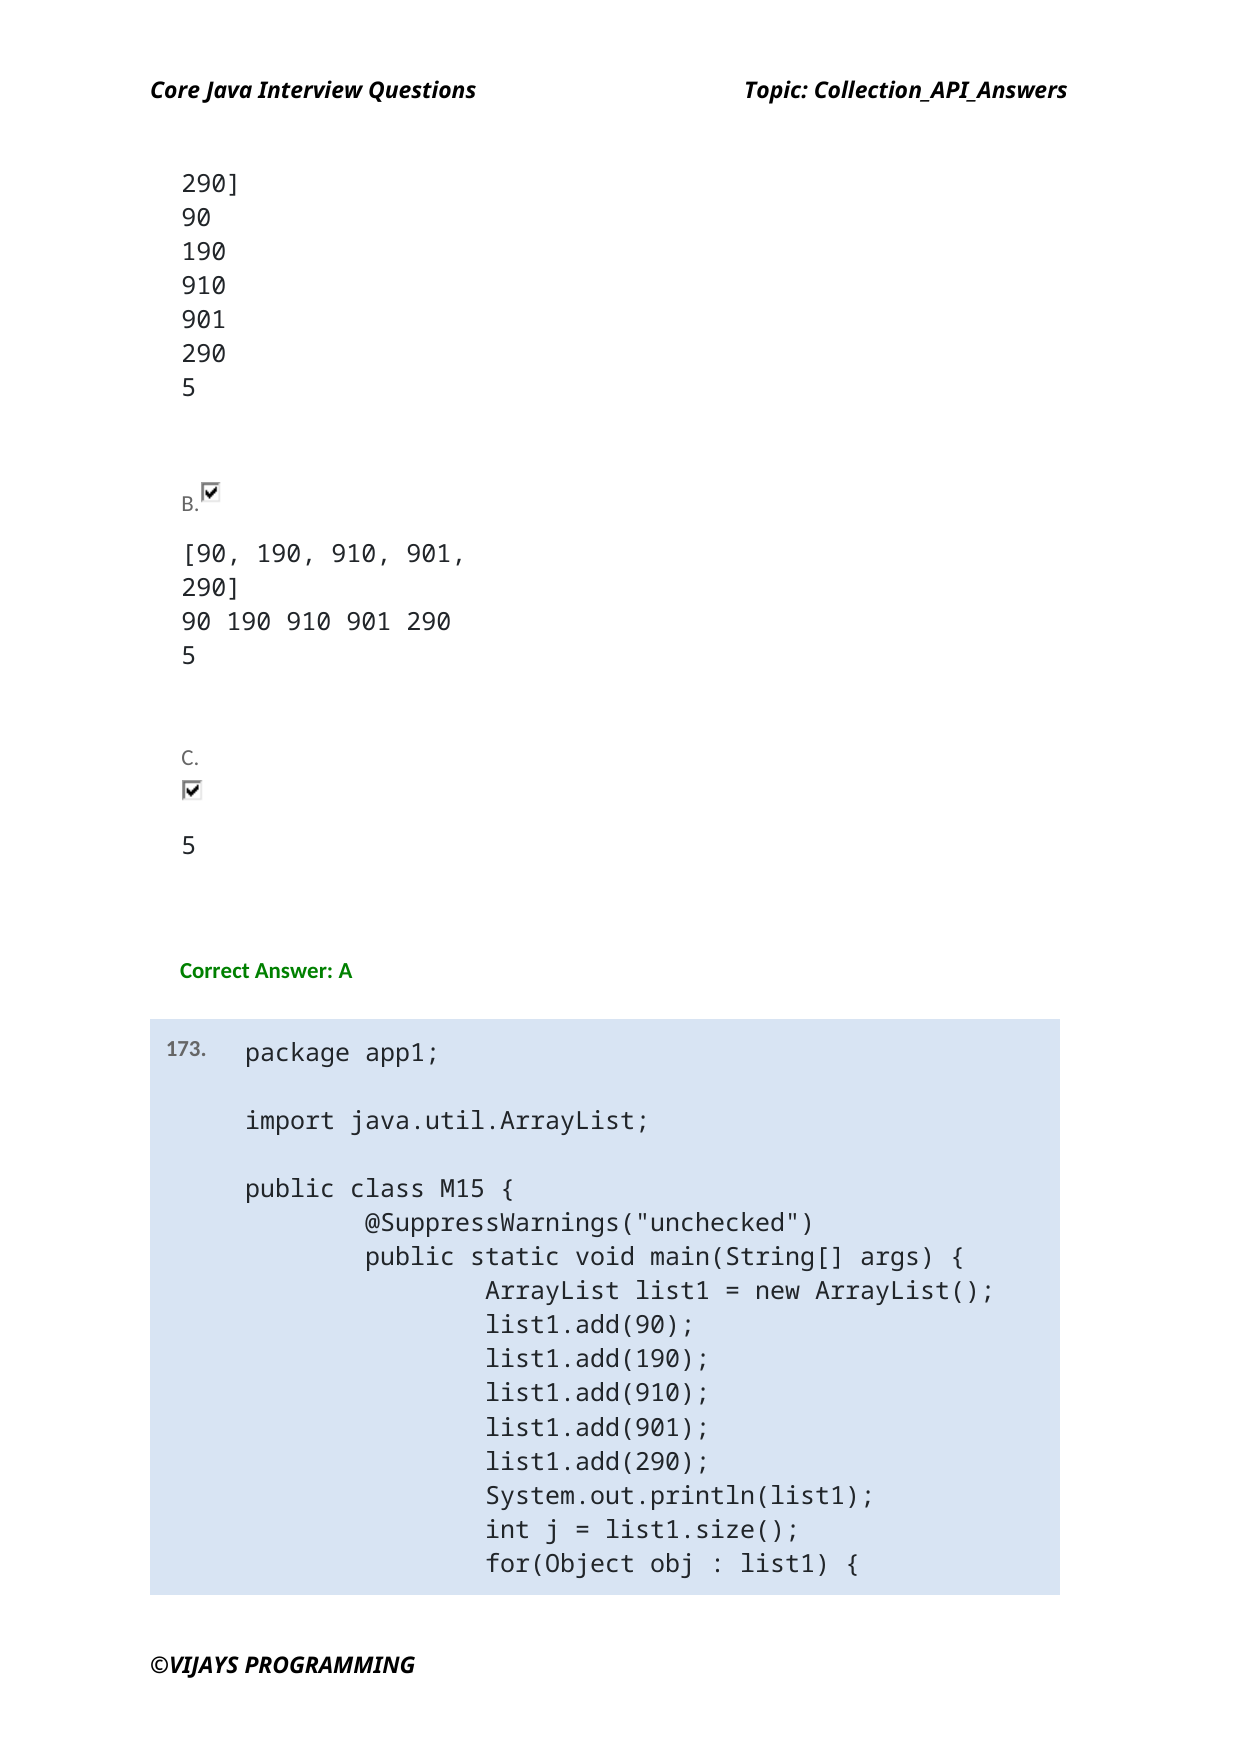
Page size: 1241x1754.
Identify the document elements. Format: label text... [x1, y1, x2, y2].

table_cell Correct Answer: A [150, 949, 1090, 1019]
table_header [229, 1019, 1060, 1595]
table_header 173. [150, 1019, 229, 1595]
table_cell [150, 150, 1090, 949]
